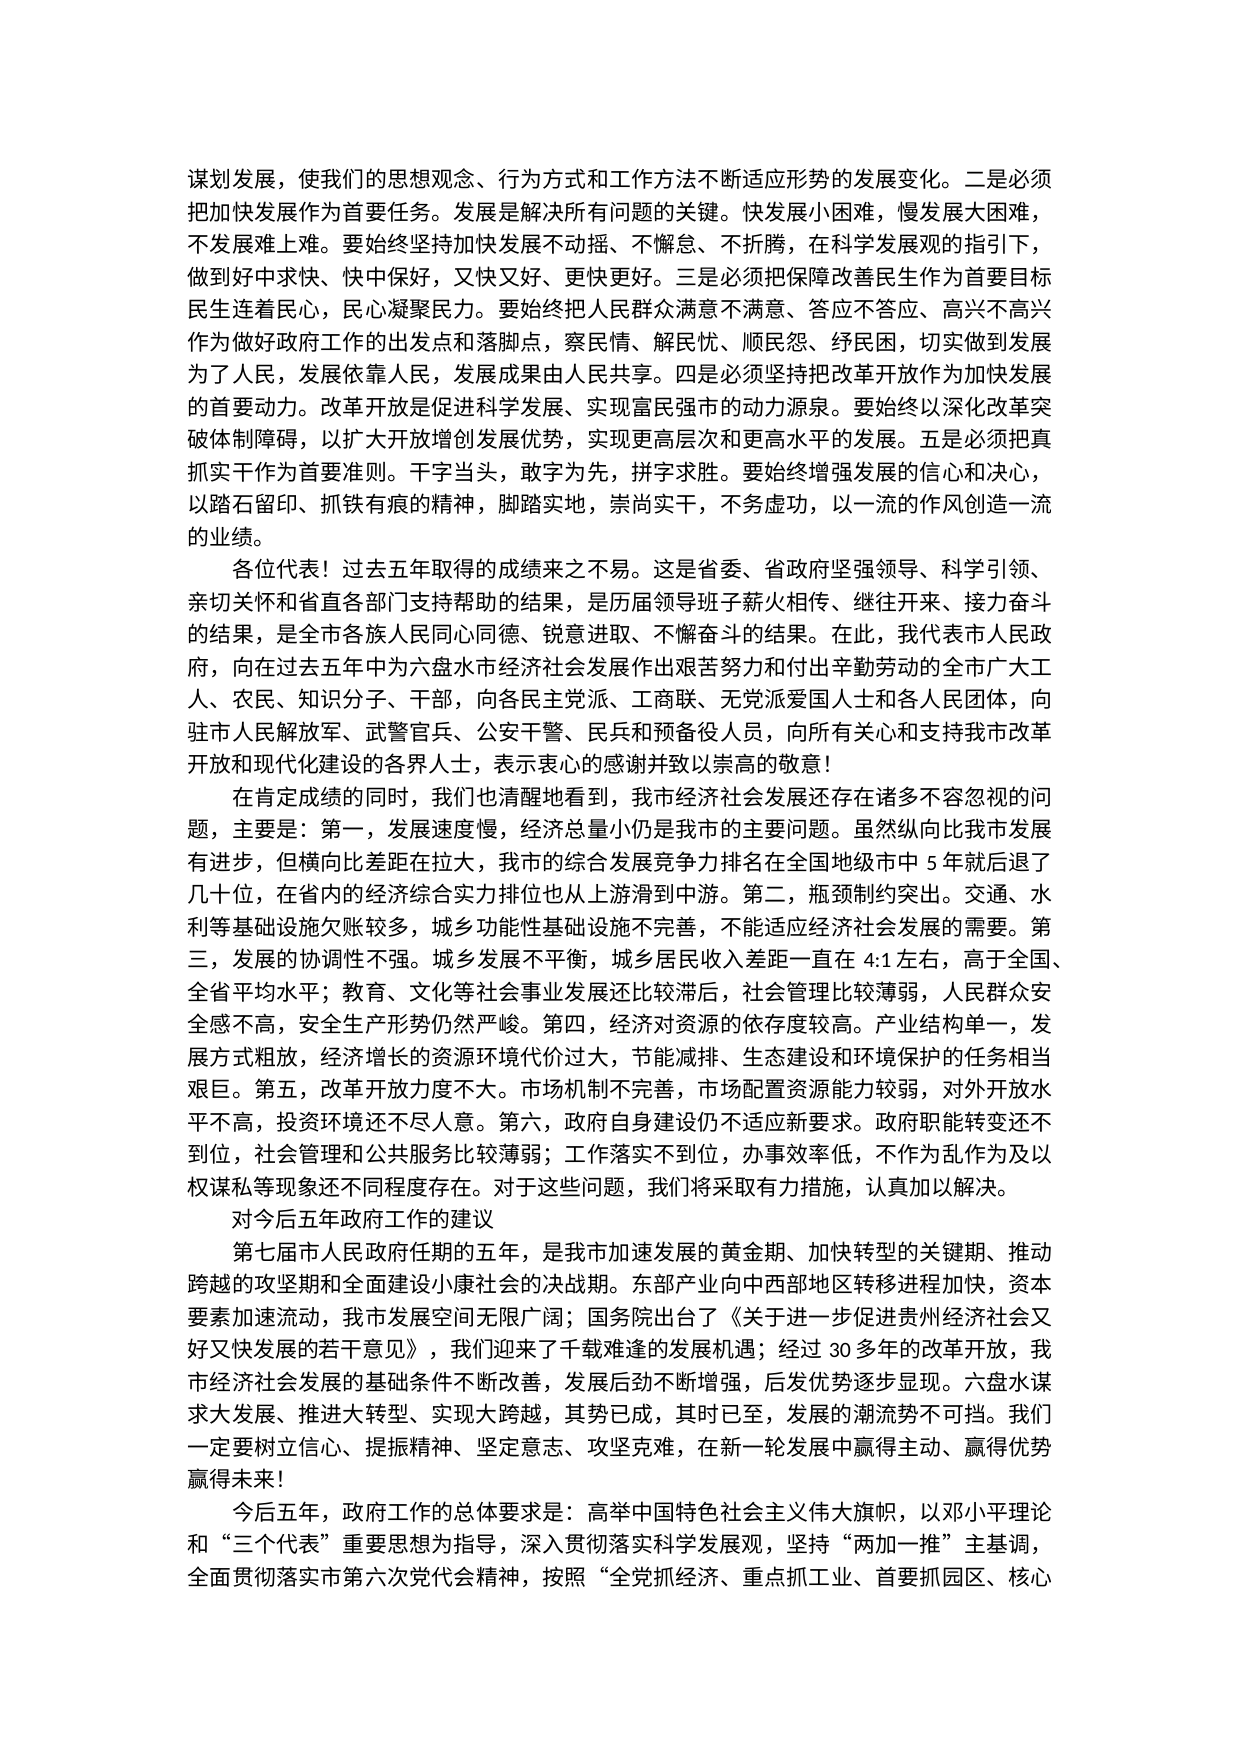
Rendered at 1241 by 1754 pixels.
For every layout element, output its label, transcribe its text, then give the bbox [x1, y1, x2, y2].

text 第七届市人民政府任期的五年，是我市加速发展的黄金期、加快转型的关键期、推动跨越的攻坚期和全面建设小康社会的决战期。东部产业向中西部地区转移进程加快，资本要素加速流动，我市发展空间无限广阔；国务院出台了《关于进一步促进贵州经济社会又好又快发展的若干意见》，我们迎来了千载难逢的发展机遇；经过30多年的改革开放，我市经济社会发展的基础条件不断改善，发展后劲不断增强，后发优势逐步显现。六盘水谋求大发展、推进大转型、实现大跨越，其势已成，其时已至，发展的潮流势不可挡。我们一定要树立信心、提振精神、坚定意志、攻坚克难，在新一轮发展中赢得主动、赢得优势、赢得未来！ [187, 1234, 1053, 1494]
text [187, 1494, 1053, 1592]
text 对今后五年政府工作的建议 [187, 1202, 1053, 1234]
text 在肯定成绩的同时，我们也清醒地看到，我市经济社会发展还存在诸多不容忽视的问题，主要是：第一，发展速度慢，经济总量小仍是我市的主要问题。虽然纵向比我市发展有进步，但横向比差距在拉大，我市的综合发展竞争力排名在全国地级市中5年就后退了几十位，在省内的经济综合实力排位也从上游滑到中游。第二，瓶颈制约突出。交通、水利等基础设施欠账较多，城乡功能性基础设施不完善，不能适应经济社会发展的需要。第三，发展的协调性不强。城乡发展不平衡，城乡居民收入差距一直在4:1左右，高于全国、全省平均水平；教育、文化等社会事业发展还比较滞后，社会管理比较薄弱，人民群众安全感不高，安全生产形势仍然严峻。第四，经济对资源的依存度较高。产业结构单一，发展方式粗放，经济增长的资源环境代价过大，节能减排、生态建设和环境保护的任务相当艰巨。第五，改革开放力度不大。市场机制不完善，市场配置资源能力较弱，对外开放水平不高，投资环境还不尽人意。第六，政府自身建设仍不适应新要求。政府职能转变还不到位，社会管理和公共服务比较薄弱；工作落实不到位，办事效率低，不作为乱作为及以权谋私等现象还不同程度存在。对于这些问题，我们将采取有力措施，认真加以解决。 [187, 779, 1053, 1202]
text 各位代表！过去五年取得的成绩来之不易。这是省委、省政府坚强领导、科学引领、亲切关怀和省直各部门支持帮助的结果，是历届领导班子薪火相传、继往开来、接力奋斗的结果，是全市各族人民同心同德、锐意进取、不懈奋斗的结果。在此，我代表市人民政府，向在过去五年中为六盘水市经济社会发展作出艰苦努力和付出辛勤劳动的全市广大工人、农民、知识分子、干部，向各民主党派、工商联、无党派爱国人士和各人民团体，向驻市人民解放军、武警官兵、公安干警、民兵和预备役人员，向所有关心和支持我市改革开放和现代化建设的各界人士，表示衷心的感谢并致以崇高的敬意！ [187, 552, 1053, 779]
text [187, 162, 1053, 552]
